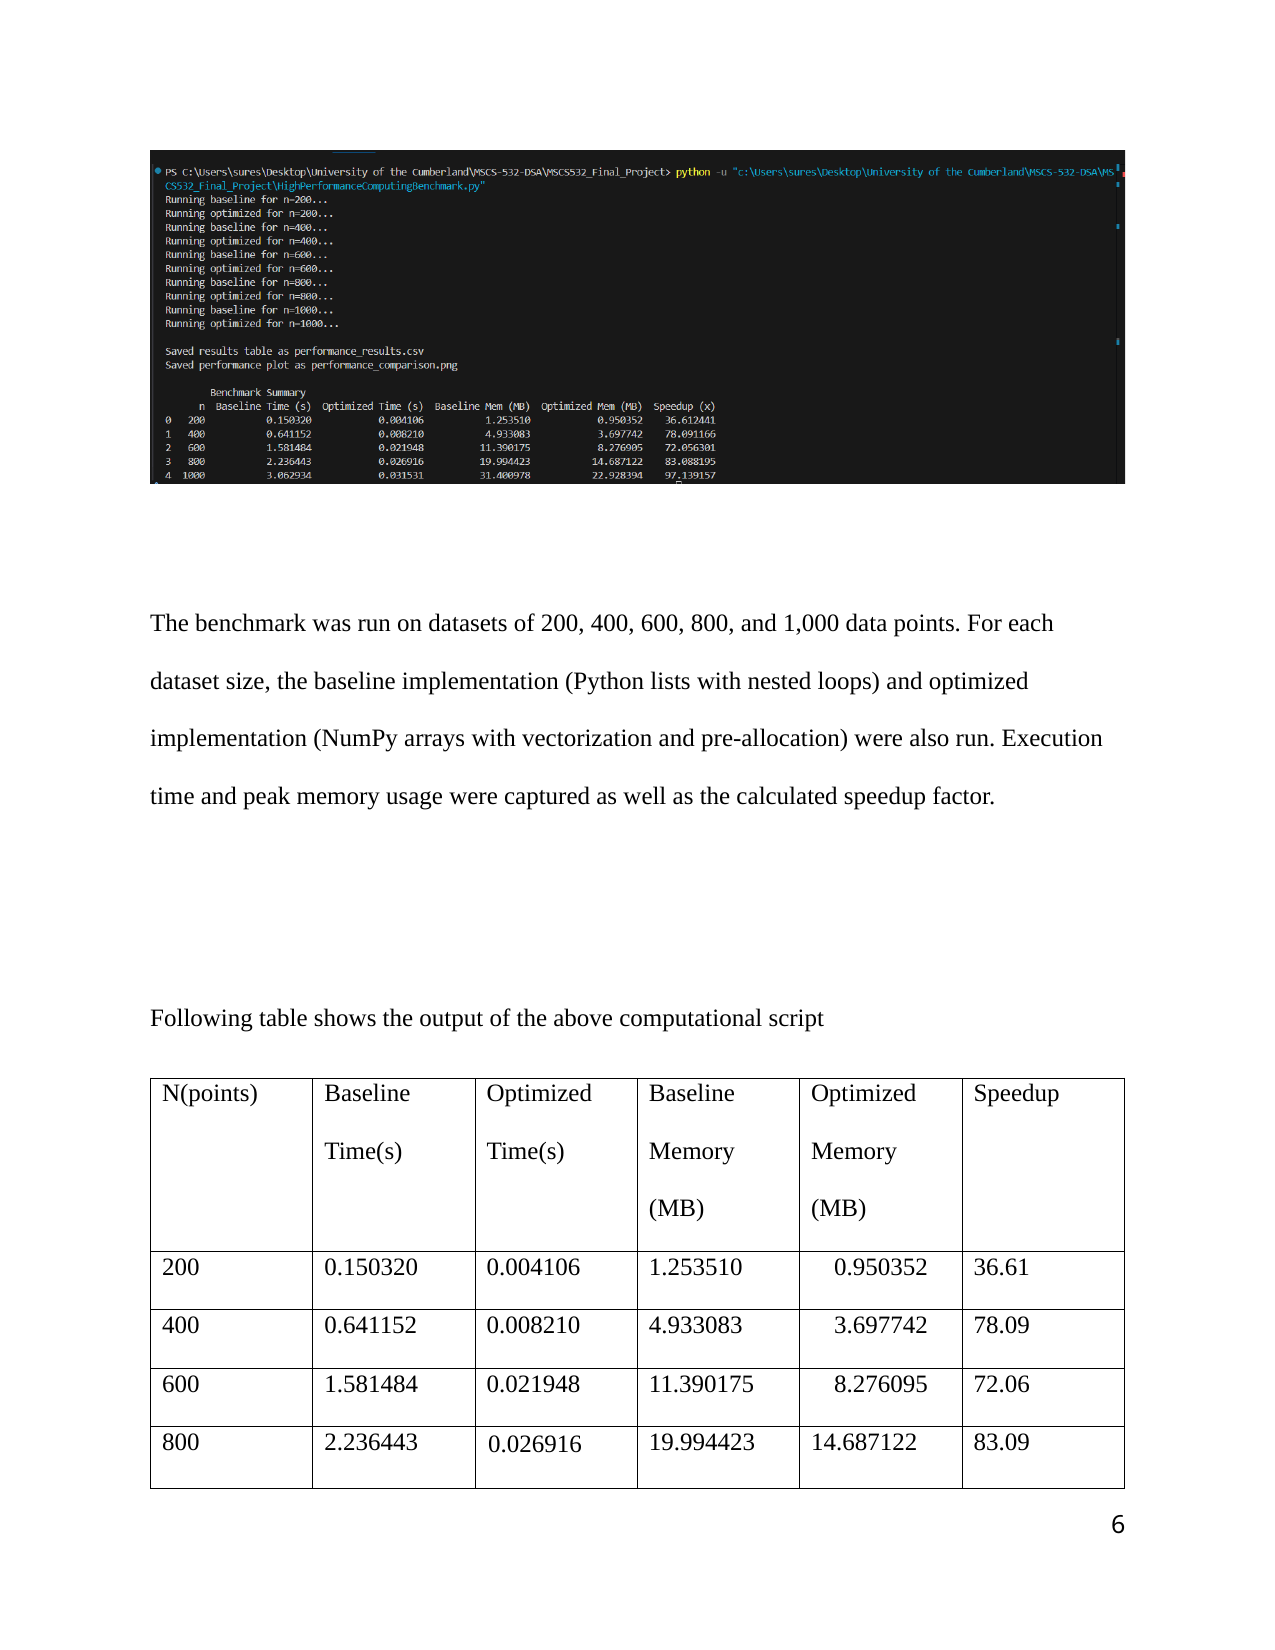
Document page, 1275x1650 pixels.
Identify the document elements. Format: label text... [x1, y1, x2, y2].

table_cell 19.994423 [638, 1427, 799, 1488]
table_cell 14.687122 [800, 1427, 962, 1488]
table_header Baseline Memory (MB) [638, 1079, 799, 1251]
table_cell [476, 1427, 637, 1488]
table_header N(points) [151, 1079, 312, 1251]
text Following table shows the output of the above computational script [150, 1003, 1125, 1032]
table_cell 1.253510 [638, 1252, 799, 1309]
table_header Speedup [963, 1079, 1124, 1251]
table_cell 0.004106 [476, 1252, 637, 1309]
table_cell 8.276095 [800, 1369, 962, 1426]
table_cell 72.06 [963, 1369, 1124, 1426]
text The benchmark was run on datasets of 200, 400, 600, 800, and 1,000 data points. For each dataset size, the baseline implementation (Python lists with nested loops) and optimized implementation (NumPy arrays with vectorization and pre-allocation) were also run. Execution time and peak memory usage were captured as well as the calculated speedup factor. [150, 608, 1125, 809]
table_cell 0.150320 [313, 1252, 475, 1309]
table_cell 2.236443 [313, 1427, 475, 1488]
table_cell 1.581484 [313, 1369, 475, 1426]
table_cell 11.390175 [638, 1369, 799, 1426]
table_header Optimized Memory (MB) [800, 1079, 962, 1251]
table_cell 4.933083 [638, 1310, 799, 1368]
table_cell 600 [151, 1369, 312, 1426]
table_cell 0.021948 [476, 1369, 637, 1426]
table_cell 0.008210 [476, 1310, 637, 1368]
table_cell 78.09 [963, 1310, 1124, 1368]
table_cell 83.09 [963, 1427, 1124, 1488]
table_header Optimized Time(s) [476, 1079, 637, 1251]
table_cell 400 [151, 1310, 312, 1368]
table_cell 36.61 [963, 1252, 1124, 1309]
table_cell 3.697742 [800, 1310, 962, 1368]
table_header Baseline Time(s) [313, 1079, 475, 1251]
picture [150, 150, 1125, 484]
table_cell 800 [151, 1427, 312, 1488]
table_cell 0.950352 [800, 1252, 962, 1309]
table_cell 200 [151, 1252, 312, 1309]
table_cell 0.641152 [313, 1310, 475, 1368]
